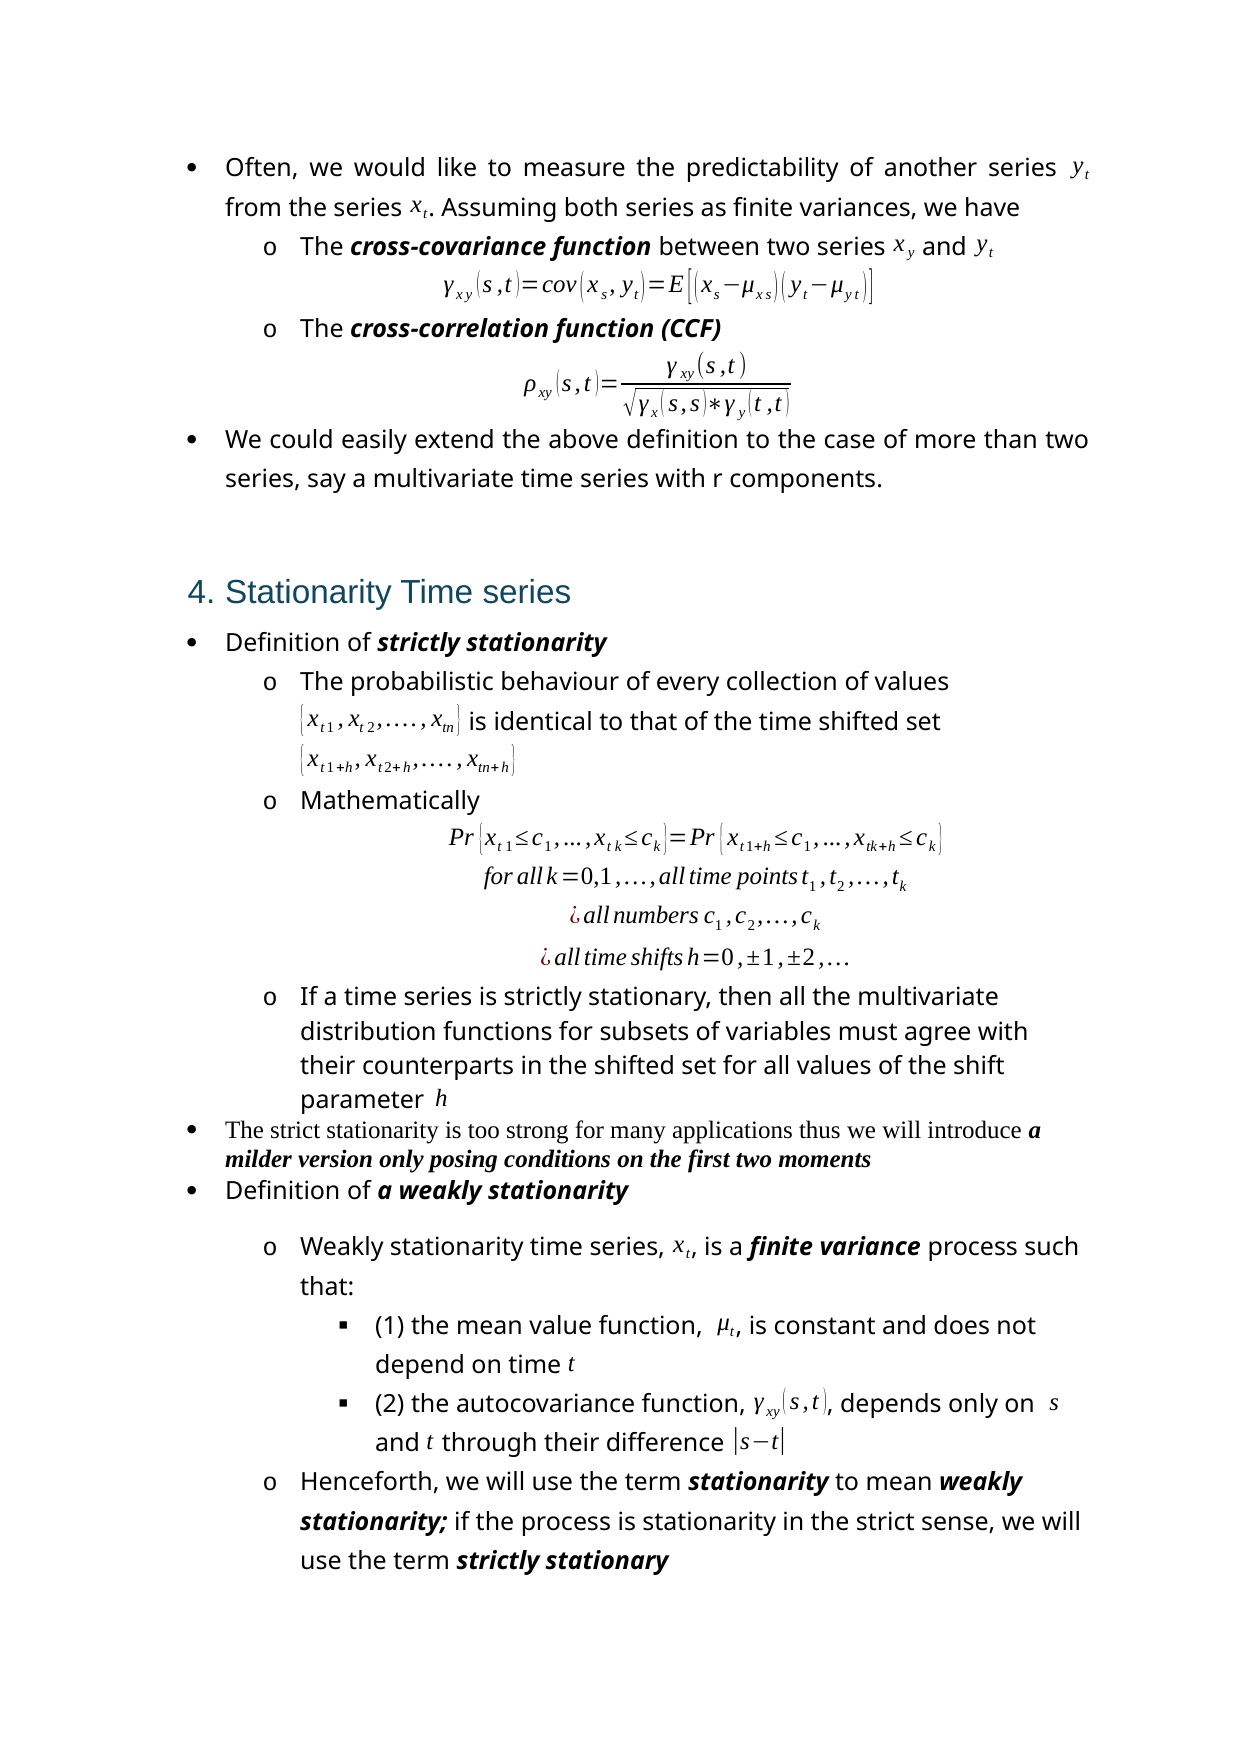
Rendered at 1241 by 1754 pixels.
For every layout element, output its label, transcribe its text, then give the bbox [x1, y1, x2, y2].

list (2) the autocovariance function, , depends only on and through their difference [337, 1386, 1090, 1459]
list Definition of a weakly stationarity [187, 1173, 1090, 1207]
subtitle Stationarity Time series [187, 572, 1090, 611]
list If a time series is strictly stationary, then all the multivariate distribution functions for subsets of variables must agree with their counterparts in the shifted set for all values of the shift parameter [262, 979, 1090, 1116]
list (1) the mean value function, , is constant and does not depend on time [337, 1307, 1090, 1381]
list Weakly stationarity time series, , is a finite variance process such that: [262, 1229, 1090, 1302]
list The strict stationarity is too strong for many applications thus we will introduce a milder version only posing conditions on the first two moments [187, 1116, 1090, 1173]
list Often, we would like to measure the predictability of another series from the series . Assuming both series as finite variances, we have [187, 150, 1090, 223]
list The cross-covariance function between two series and [262, 228, 1090, 263]
list The cross-correlation function (CCF) [262, 311, 1090, 345]
list Mathematically [262, 782, 1090, 817]
list The probabilistic behaviour of every collection of values is identical to that of the time shifted set [262, 664, 1090, 777]
list Henceforth, we will use the term stationarity to mean weakly stationarity; if the process is stationarity in the strict sense, we will use the term strictly stationary [262, 1464, 1090, 1577]
list We could easily extend the above definition to the case of more than two series, say a multivariate time series with r components. [187, 421, 1090, 494]
list Definition of strictly stationarity [187, 624, 1090, 659]
